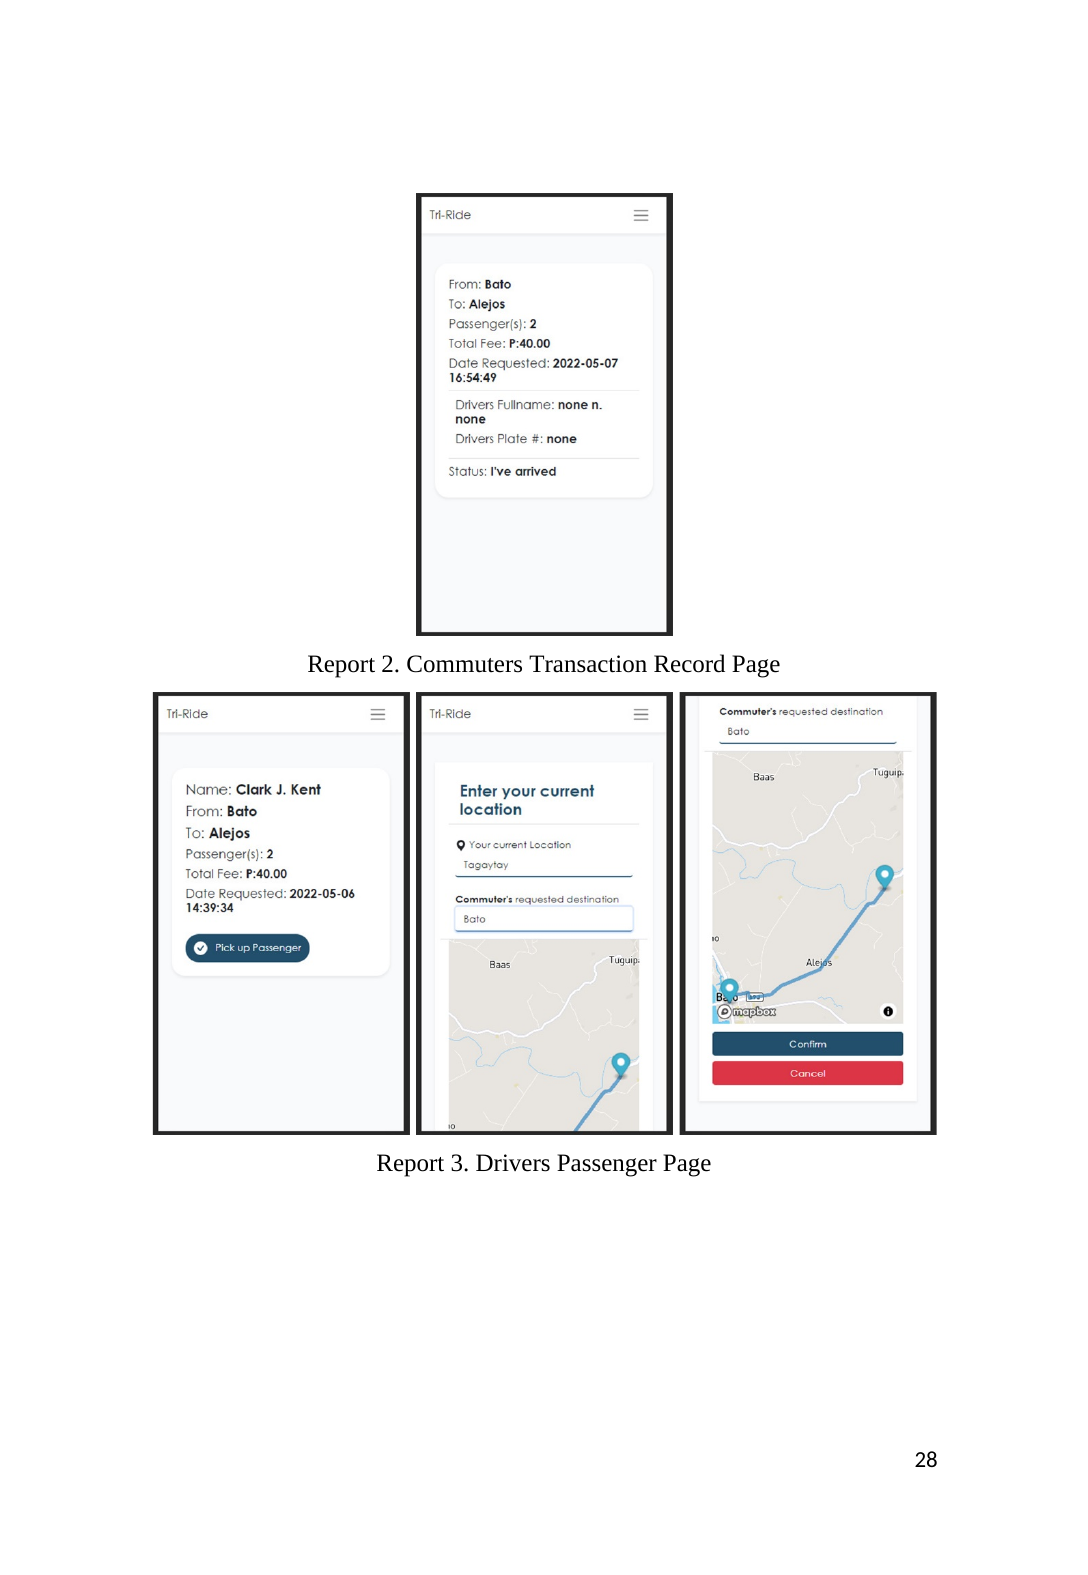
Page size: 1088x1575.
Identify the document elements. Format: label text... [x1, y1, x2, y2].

text Report 2. Commuters Transaction Record Page [150, 649, 937, 678]
picture [150, 193, 938, 636]
picture [150, 692, 938, 1135]
text Report 3. Drivers Passenger Page [150, 1148, 937, 1177]
